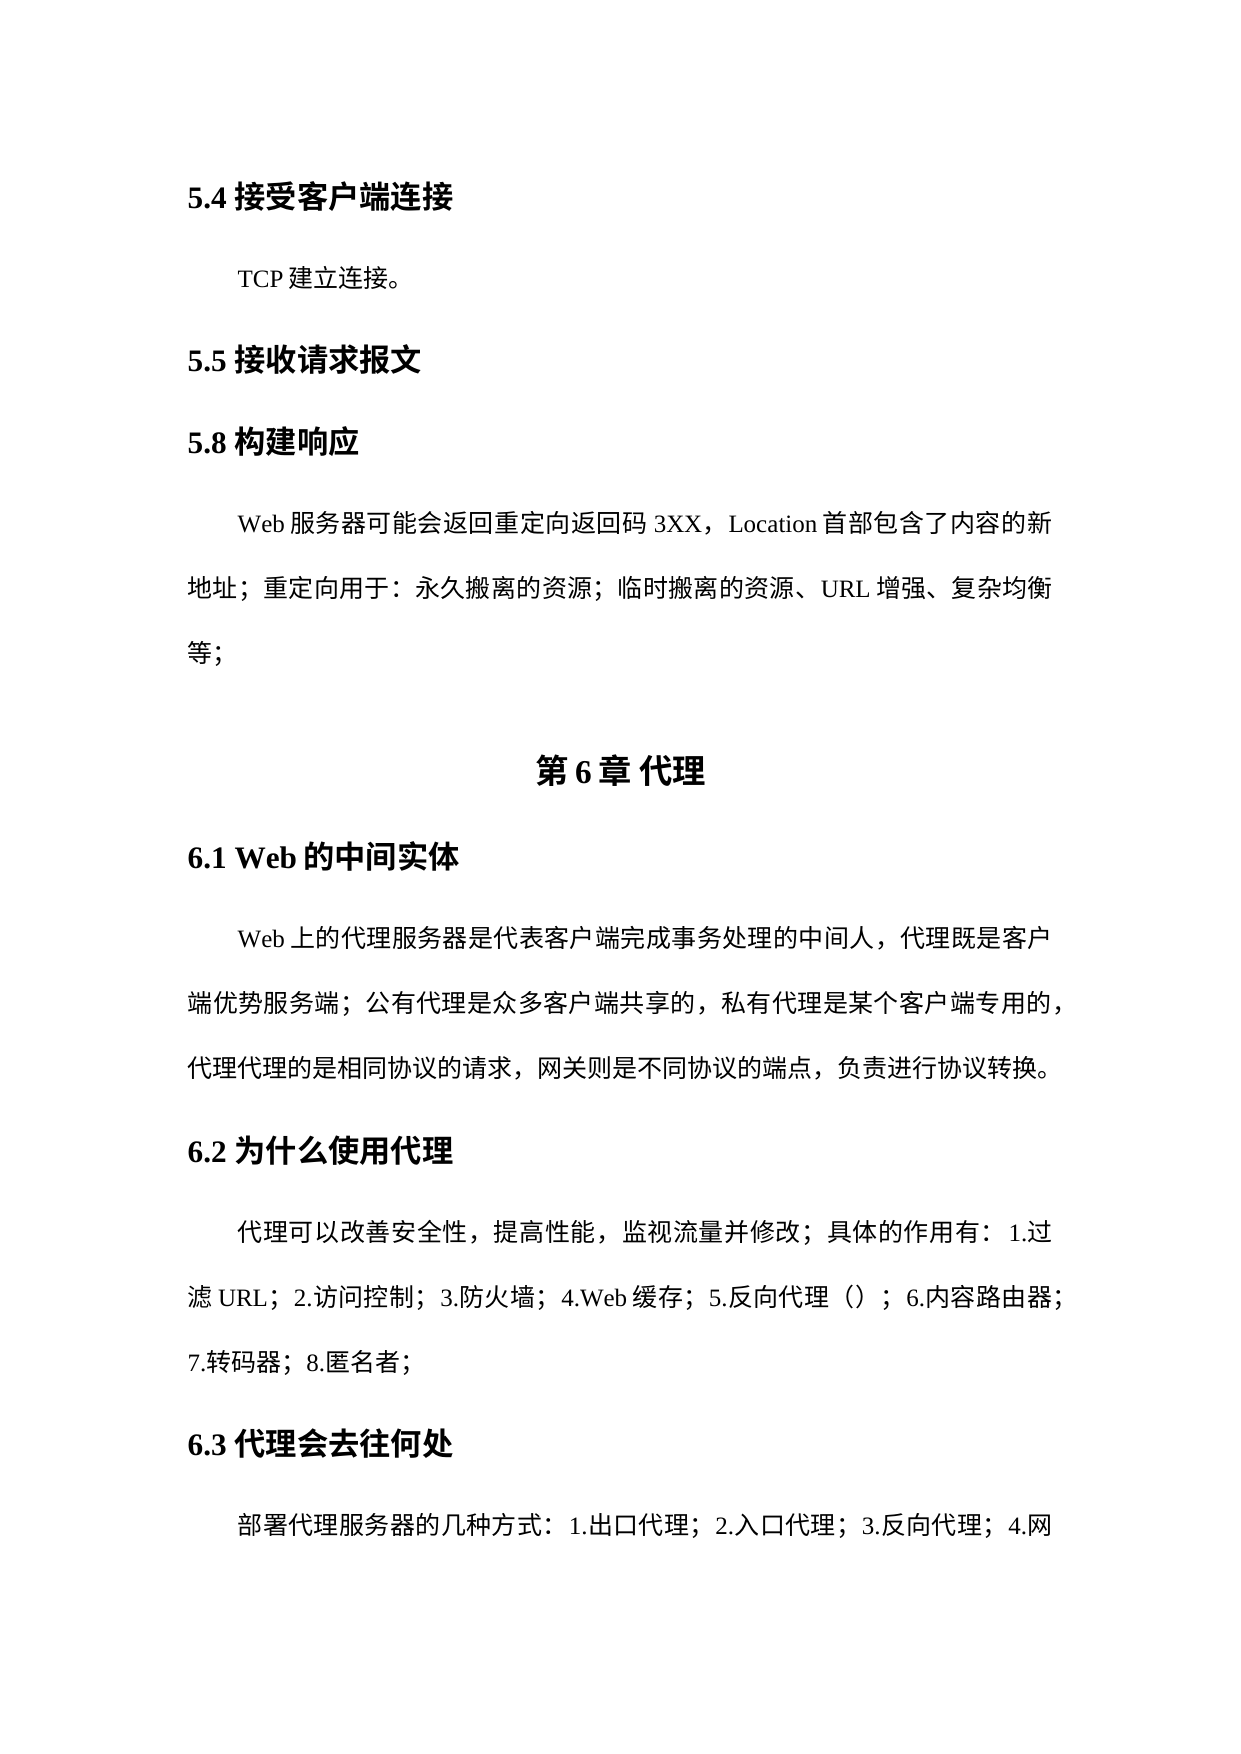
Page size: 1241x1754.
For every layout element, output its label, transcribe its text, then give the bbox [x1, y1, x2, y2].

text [187, 1491, 1053, 1556]
subtitle 6.3 代理会去往何处 [187, 1409, 1053, 1474]
subtitle 5.8 构建响应 [187, 407, 1053, 472]
text TCP建立连接。 [187, 244, 1053, 309]
text Web服务器可能会返回重定向返回码3XX，Location首部包含了内容的新地址；重定向用于：永久搬离的资源；临时搬离的资源、URL增强、复杂均衡等； [187, 489, 1053, 684]
subtitle 5.4 接受客户端连接 [187, 162, 1053, 227]
subtitle 6.1 Web的中间实体 [187, 823, 1053, 888]
subtitle 6.2 为什么使用代理 [187, 1116, 1053, 1181]
subtitle 5.5 接收请求报文 [187, 325, 1053, 390]
text Web上的代理服务器是代表客户端完成事务处理的中间人，代理既是客户端优势服务端；公有代理是众多客户端共享的，私有代理是某个客户端专用的，代理代理的是相同协议的请求，网关则是不同协议的端点，负责进行协议转换。 [187, 904, 1053, 1099]
subtitle 第6章 代理 [187, 737, 1053, 802]
text 代理可以改善安全性，提高性能，监视流量并修改；具体的作用有：1.过滤URL；2.访问控制；3.防火墙；4.Web缓存；5.反向代理（）；6.内容路由器；7.转码器；8.匿名者； [187, 1198, 1053, 1393]
